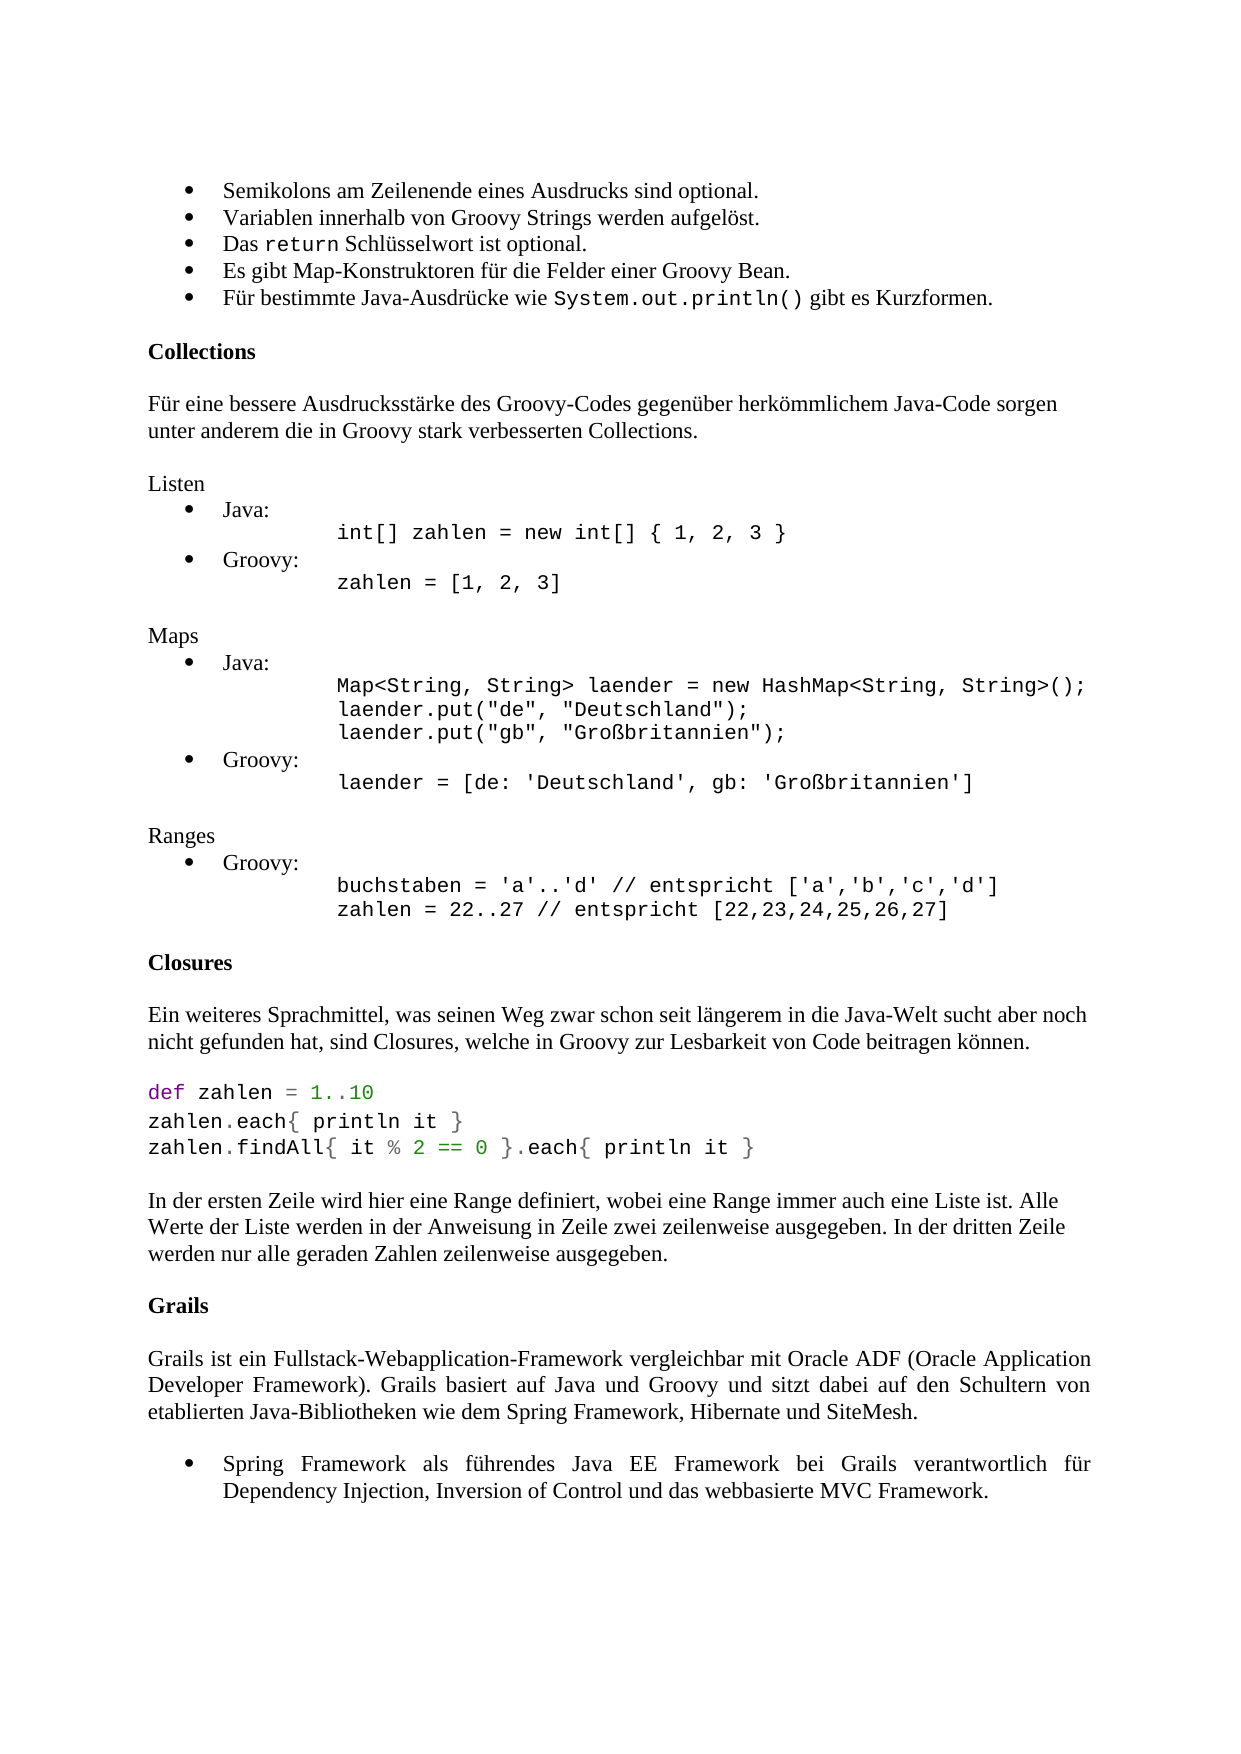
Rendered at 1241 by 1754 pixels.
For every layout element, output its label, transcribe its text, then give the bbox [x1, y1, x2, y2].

list Es gibt Map-Konstruktoren für die Felder einer Groovy Bean. [185, 257, 1092, 284]
text Ranges [148, 822, 1092, 849]
text Für eine bessere Ausdrucksstärke des Groovy-Codes gegenüber herkömmlichem Java-Code sorgen unter anderem die in Groovy stark verbesserten Collections. [148, 391, 1092, 443]
text Listen [148, 469, 1092, 496]
list Java: [185, 496, 1092, 522]
text laender = [de: 'Deutschland', gb: 'Großbritannien'] [223, 772, 1092, 796]
list Java: [185, 649, 1092, 675]
list buchstaben = 'a'..'d' // entspricht ['a','b','c','d'] [223, 875, 1092, 899]
subtitle Closures [148, 949, 1092, 975]
text Map<String, String> laender = new HashMap<String, String>(); [148, 675, 1092, 699]
subtitle Collections [148, 338, 1092, 364]
text def zahlen = 1..10 ​zahlen.each{ println it } zahlen.findAll{ it % 2 == 0 }.each{ println it } [148, 1080, 1092, 1161]
text Ein weiteres Sprachmittel, was seinen Weg zwar schon seit längerem in die Java-Welt sucht aber noch nicht gefunden hat, sind Closures, welche in Groovy zur Lesbarkeit von Code beitragen können. [148, 1001, 1092, 1054]
list Groovy: [185, 849, 1092, 875]
list zahlen = [1, 2, 3] [223, 572, 1092, 596]
list Variablen innerhalb von Groovy Strings werden aufgelöst. [185, 203, 1092, 230]
list Für bestimmte Java-Ausdrücke wie System.out.println() gibt es Kurzformen. [185, 284, 1092, 311]
text Maps [148, 622, 1092, 649]
text In der ersten Zeile wird hier eine Range definiert, wobei eine Range immer auch eine Liste ist. Alle Werte der Liste werden in der Anweisung in Zeile zwei zeilenweise ausgegeben. In der dritten Zeile werden nur alle geraden Zahlen zeilenweise ausgegeben. [148, 1187, 1092, 1266]
list Semikolons am Zeilenende eines Ausdrucks sind optional. [185, 177, 1092, 203]
subtitle Grails [148, 1292, 1092, 1319]
text laender.put("de", "Deutschland"); [148, 699, 1092, 722]
list Das return Schlüsselwort ist optional. [185, 230, 1092, 257]
list Groovy: [185, 546, 1092, 572]
list zahlen = 22..27 // entspricht [22,23,24,25,26,27] [223, 899, 1092, 922]
text laender.put("gb", "Großbritannien"); [148, 722, 1092, 746]
list Groovy: [185, 746, 1092, 772]
text int[] zahlen = new int[] { 1, 2, 3 } [223, 522, 1092, 546]
text Grails ist ein Fullstack-Webapplication-Framework vergleichbar mit Oracle ADF (Oracle Application Developer Framework). Grails basiert auf Java und Groovy und sitzt dabei auf den Schultern von etablierten Java-Bibliotheken wie dem Spring Framework, Hibernate und SiteMesh. [148, 1345, 1092, 1424]
list Spring Framework als führendes Java EE Framework bei Grails verantwortlich für Dependency Injection, Inversion of Control und das webbasierte MVC Framework. [185, 1451, 1092, 1503]
